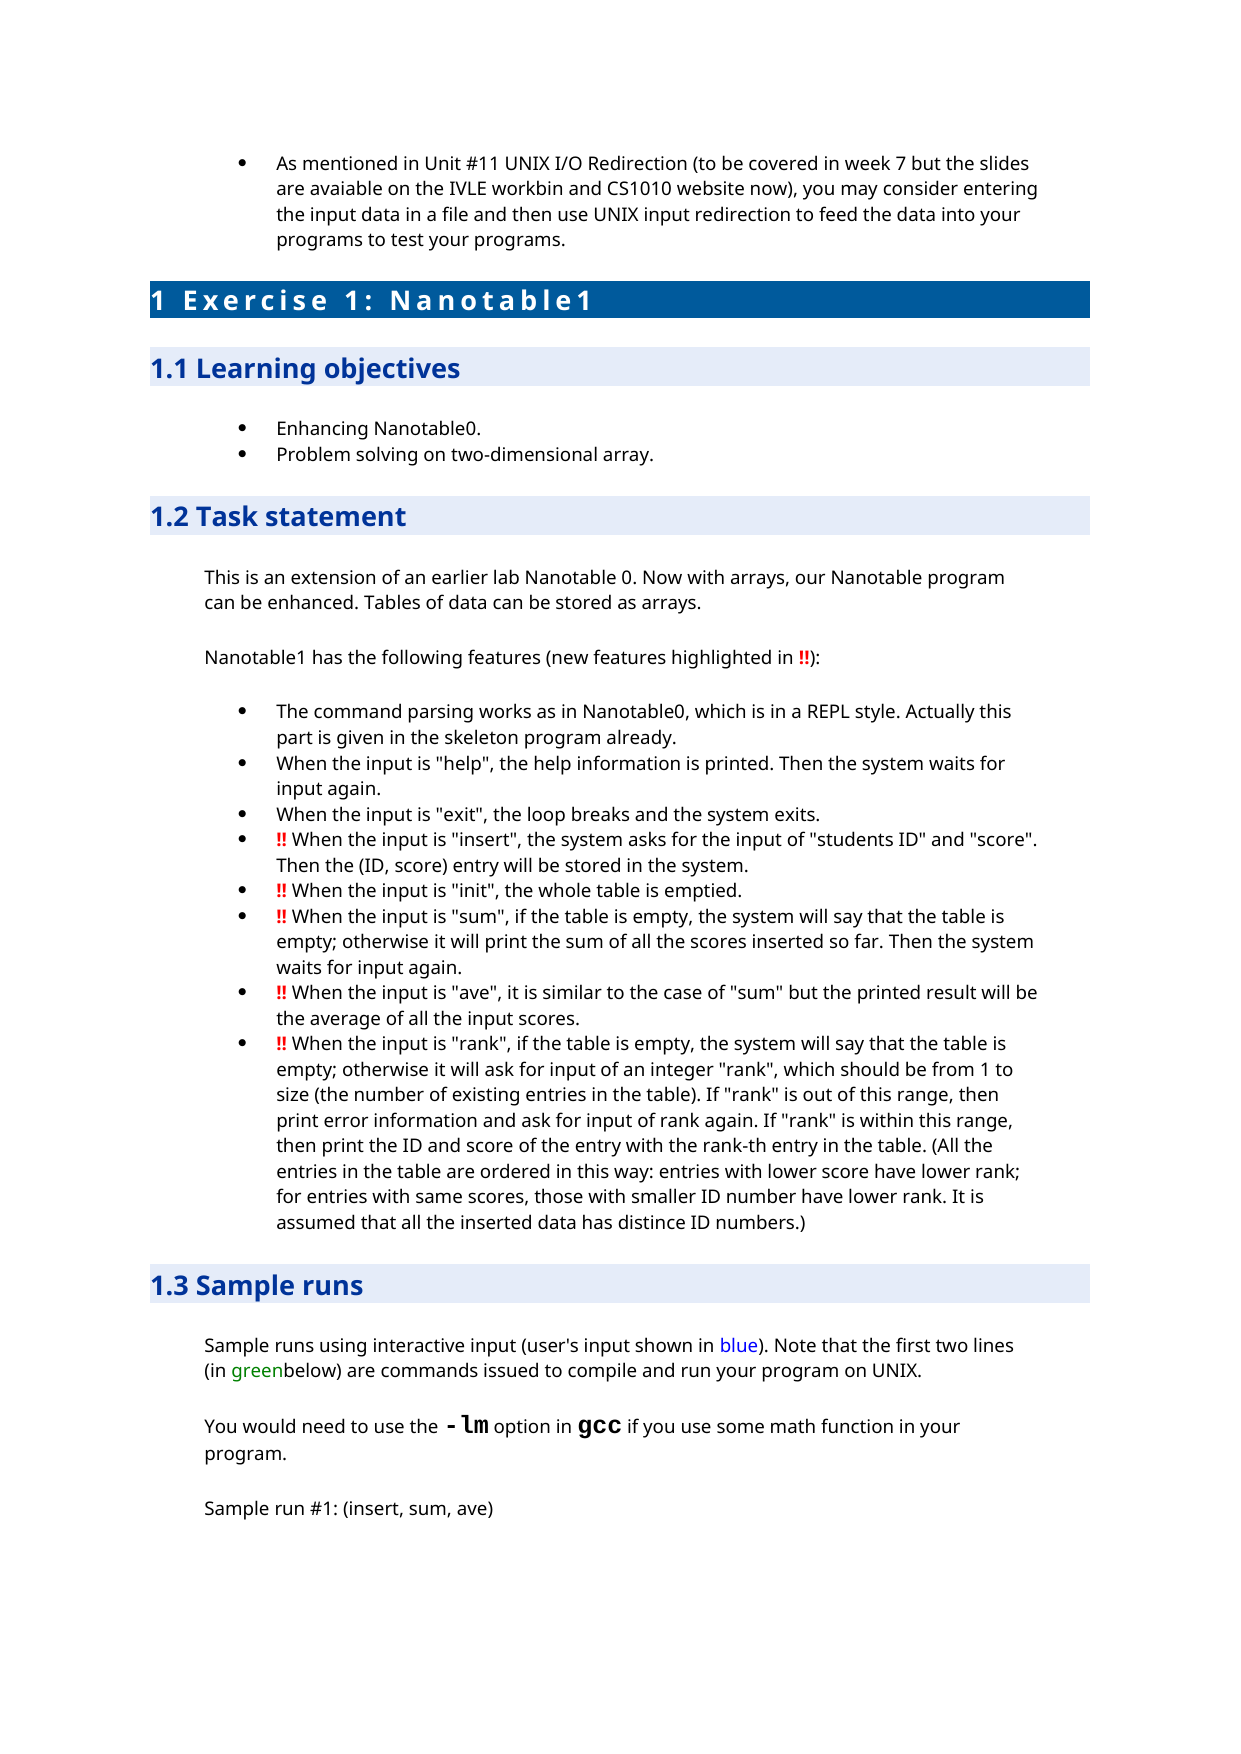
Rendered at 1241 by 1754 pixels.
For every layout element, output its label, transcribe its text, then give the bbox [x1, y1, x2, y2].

list !! When the input is "insert", the system asks for the input of "students ID" and "score". Then the (ID, score) entry will be stored in the system. [238, 826, 1039, 877]
text 1.2 Task statement [150, 496, 1090, 535]
list Problem solving on two-dimensional array. [238, 441, 1039, 467]
list !! When the input is "init", the whole table is emptied. [238, 877, 1039, 903]
text 1.1 Learning objectives [150, 347, 1090, 386]
text Sample runs using interactive input (user's input shown in blue). Note that the first two lines (in greenbelow) are commands issued to compile and run your program on UNIX. [204, 1332, 1036, 1383]
list !! When the input is "sum", if the table is empty, the system will say that the table is empty; otherwise it will print the sum of all the scores inserted so far. Then the system waits for input again. [238, 903, 1039, 979]
text This is an extension of an earlier lab Nanotable 0. Now with arrays, our Nanotable program can be enhanced. Tables of data can be stored as arrays. [204, 564, 1036, 615]
text 1 Exercise 1: Nanotable1 [150, 281, 1090, 318]
list When the input is "exit", the loop breaks and the system exits. [238, 801, 1039, 826]
list Enhancing Nanotable0. [238, 416, 1039, 441]
list As mentioned in Unit #11 UNIX I/O Redirection (to be covered in week 7 but the slides are avaiable on the IVLE workbin and CS1010 website now), you may consider entering the input data in a file and then use UNIX input redirection to feed the data into your programs to test your programs. [238, 150, 1039, 252]
text Sample run #1: (insert, sum, ave) [204, 1495, 1036, 1521]
text 1.3 Sample runs [150, 1264, 1090, 1303]
list When the input is "help", the help information is printed. Then the system waits for input again. [238, 750, 1039, 801]
list !! When the input is "rank", if the table is empty, the system will say that the table is empty; otherwise it will ask for input of an integer "rank", which should be from 1 to size (the number of existing entries in the table). If "rank" is out of this range, then print error information and ask for input of rank again. If "rank" is within this range, then print the ID and score of the entry with the rank-th entry in the table. (All the entries in the table are ordered in this way: entries with lower score have lower rank; for entries with same scores, those with smaller ID number have lower rank. It is assumed that all the inserted data has distince ID numbers.) [238, 1031, 1039, 1235]
list The command parsing works as in Nanotable0, which is in a REPL style. Actually this part is given in the skeleton program already. [238, 699, 1039, 750]
list !! When the input is "ave", it is similar to the case of "sum" but the printed result will be the average of all the input scores. [238, 979, 1039, 1031]
text Nanotable1 has the following features (new features highlighted in !!): [204, 644, 1036, 670]
text You would need to use the -lm option in gcc if you use some math function in your program. [204, 1412, 1036, 1466]
